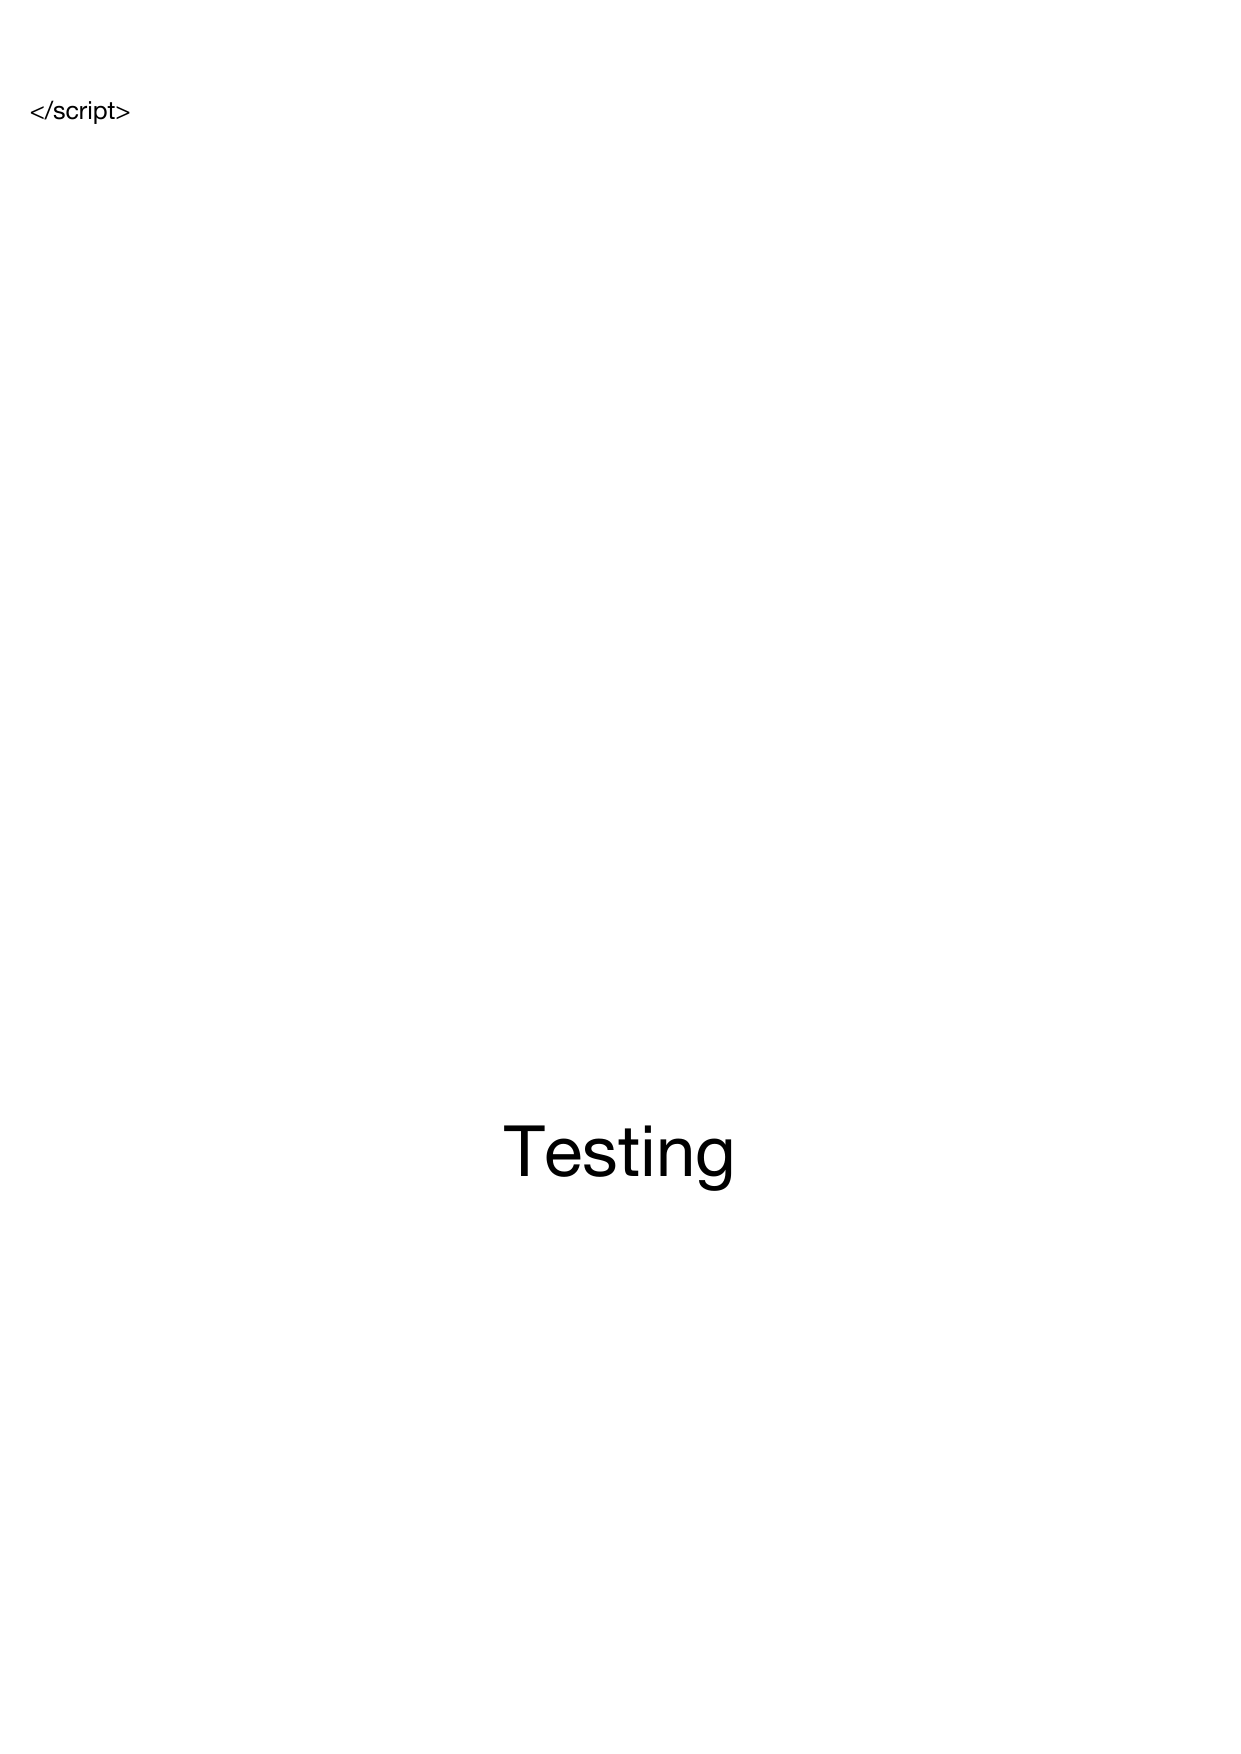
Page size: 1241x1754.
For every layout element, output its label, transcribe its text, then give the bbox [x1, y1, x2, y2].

text </script> [29, 95, 1211, 127]
subtitle Testing [29, 1107, 1211, 1196]
